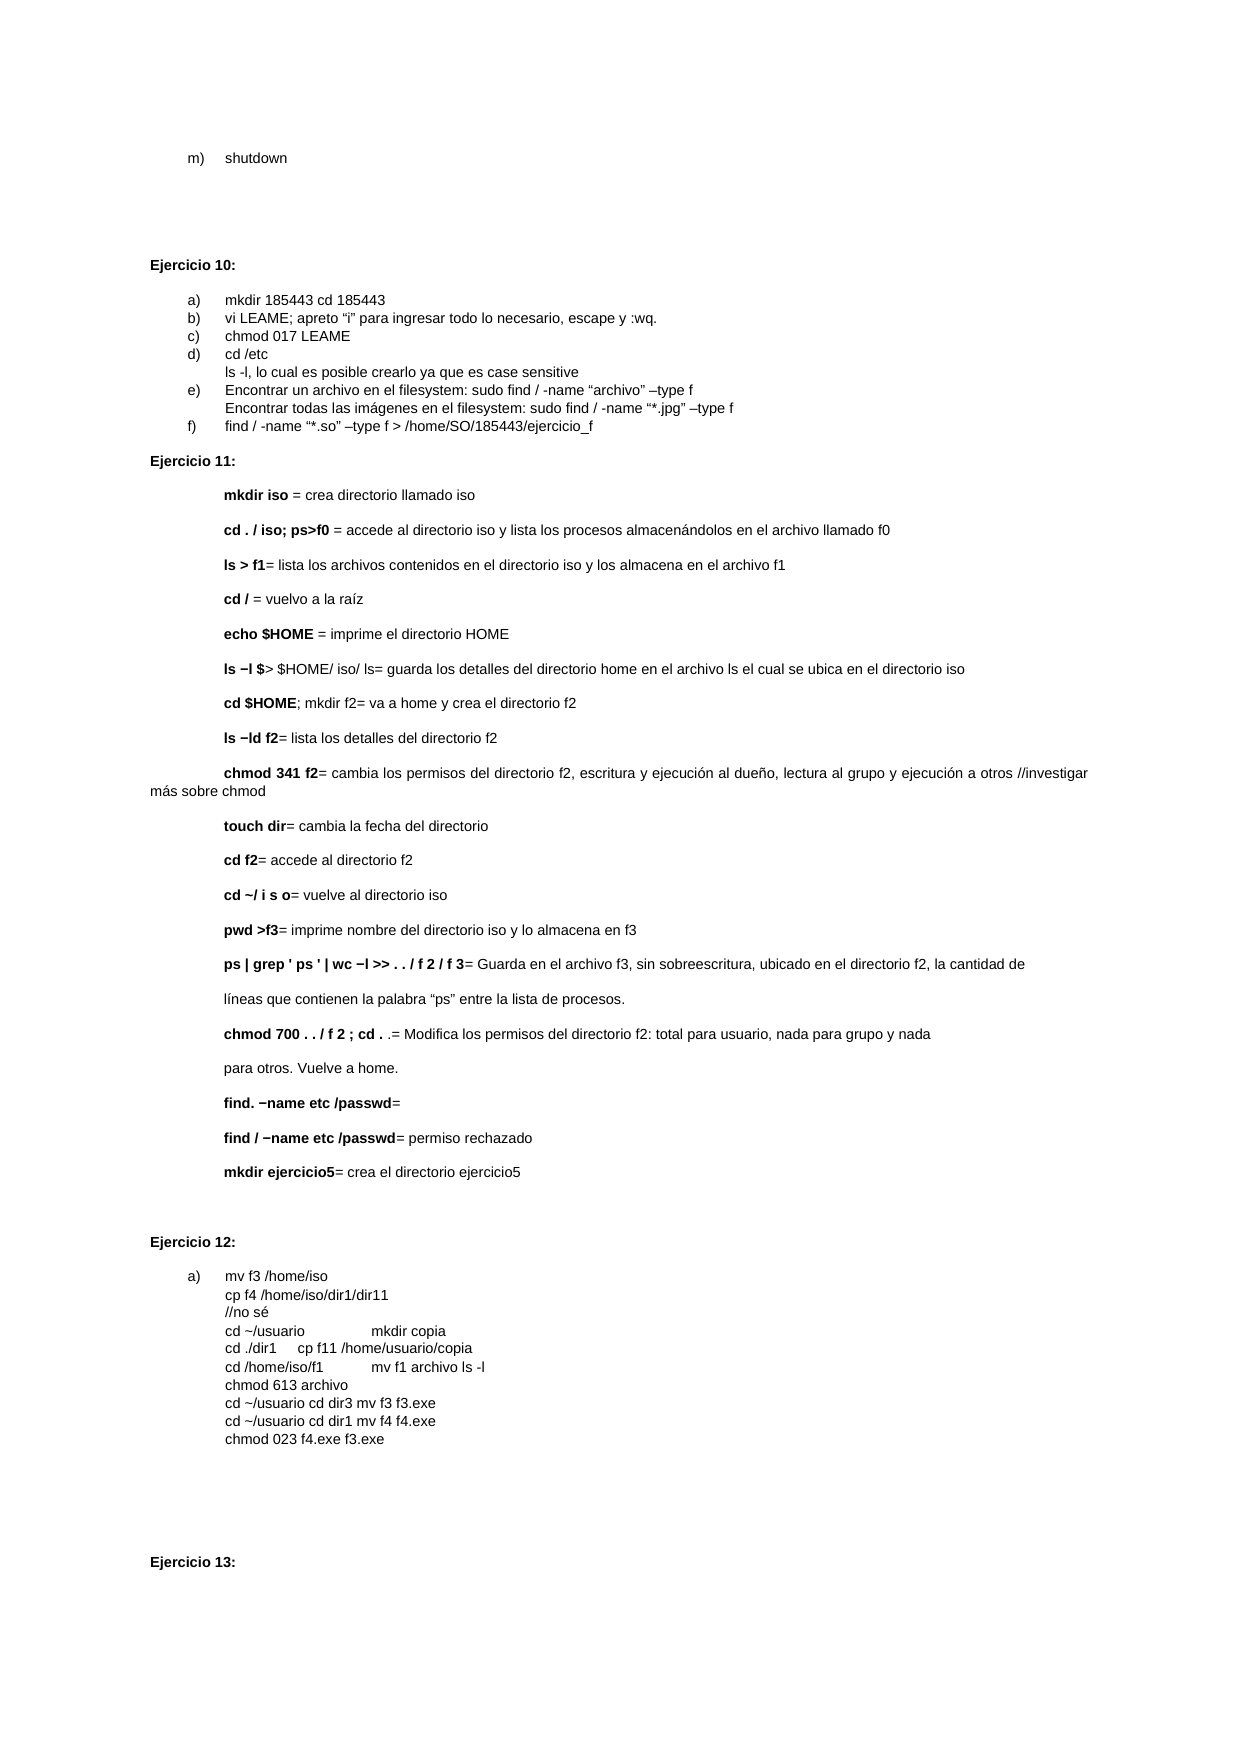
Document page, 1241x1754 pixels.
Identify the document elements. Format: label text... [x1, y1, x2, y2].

text Ejercicio 11: [150, 452, 1090, 469]
text líneas que contienen la palabra “ps” entre la lista de procesos. [150, 991, 1090, 1007]
list Encontrar un archivo en el filesystem: sudo find / -name “archivo” –type f [187, 382, 1090, 398]
list vi LEAME; apreto “i” para ingresar todo lo necesario, escape y :wq. [187, 309, 1090, 326]
text pwd >f3= imprime nombre del directorio iso y lo almacena en f3 [150, 921, 1090, 938]
list cd ~/usuario cd dir1 mv f4 f4.exe [225, 1412, 1090, 1429]
list cd ./dir1 cp f11 /home/usuario/copia [225, 1340, 1090, 1357]
list cd ~/usuario mkdir copia [225, 1322, 1090, 1339]
text cd $HOME; mkdir f2= va a home y crea el directorio f2 [150, 695, 1090, 712]
text cd ~/ i s o= vuelve al directorio iso [150, 887, 1090, 903]
list cd /etc [187, 346, 1090, 362]
text chmod 341 f2= cambia los permisos del directorio f2, escritura y ejecución al dueño, lectura al grupo y ejecución a otros //investigar más sobre chmod [150, 764, 1090, 799]
list chmod 017 LEAME [187, 327, 1090, 344]
list chmod 613 archivo [225, 1376, 1090, 1393]
text touch dir= cambia la fecha del directorio [150, 817, 1090, 834]
list cd /home/iso/f1 mv f1 archivo ls -l [225, 1358, 1090, 1375]
list //no sé [225, 1304, 1090, 1321]
list mv f3 /home/iso [187, 1268, 1090, 1285]
list chmod 023 f4.exe f3.exe [225, 1430, 1090, 1447]
text mkdir iso = crea directorio llamado iso [150, 487, 1090, 504]
text Ejercicio 12: [150, 1233, 1090, 1250]
text cd / = vuelvo a la raíz [150, 591, 1090, 608]
text ls −ld f2= lista los detalles del directorio f2 [150, 730, 1090, 747]
list mkdir 185443 cd 185443 [187, 291, 1090, 308]
text cd . / iso; ps>f0 = accede al directorio iso y lista los procesos almacenándolos en el archivo llamado f0 [150, 522, 1090, 538]
text para otros. Vuelve a home. [150, 1060, 1090, 1077]
list find / -name “*.so” –type f > /home/SO/185443/ejercicio_f [187, 418, 1090, 434]
list cp f4 /home/iso/dir1/dir11 [225, 1286, 1090, 1303]
text chmod 700 . . / f 2 ; cd . .= Modifica los permisos del directorio f2: total para usuario, nada para grupo y nada [150, 1025, 1090, 1042]
text mkdir ejercicio5= crea el directorio ejercicio5 [150, 1164, 1090, 1181]
text ls −l $> $HOME/ iso/ ls= guarda los detalles del directorio home en el archivo ls el cual se ubica en el directorio iso [150, 660, 1090, 677]
list shutdown [187, 150, 1090, 167]
text echo $HOME = imprime el directorio HOME [150, 626, 1090, 642]
list Encontrar todas las imágenes en el filesystem: sudo find / -name “*.jpg” –type f [225, 399, 1090, 416]
text Ejercicio 10: [150, 257, 1090, 273]
text ls > f1= lista los archivos contenidos en el directorio iso y los almacena en el archivo f1 [150, 556, 1090, 573]
text ps | grep ' ps ' | wc −l >> . . / f 2 / f 3= Guarda en el archivo f3, sin sobreescritura, ubicado en el directorio f2, la cantidad de [150, 956, 1090, 973]
text find. −name etc /passwd= [150, 1095, 1090, 1111]
text find / −name etc /passwd= permiso rechazado [150, 1129, 1090, 1146]
text cd f2= accede al directorio f2 [150, 852, 1090, 869]
list cd ~/usuario cd dir3 mv f3 f3.exe [225, 1394, 1090, 1411]
list ls -l, lo cual es posible crearlo ya que es case sensitive [225, 363, 1090, 380]
text Ejercicio 13: [150, 1554, 1090, 1571]
